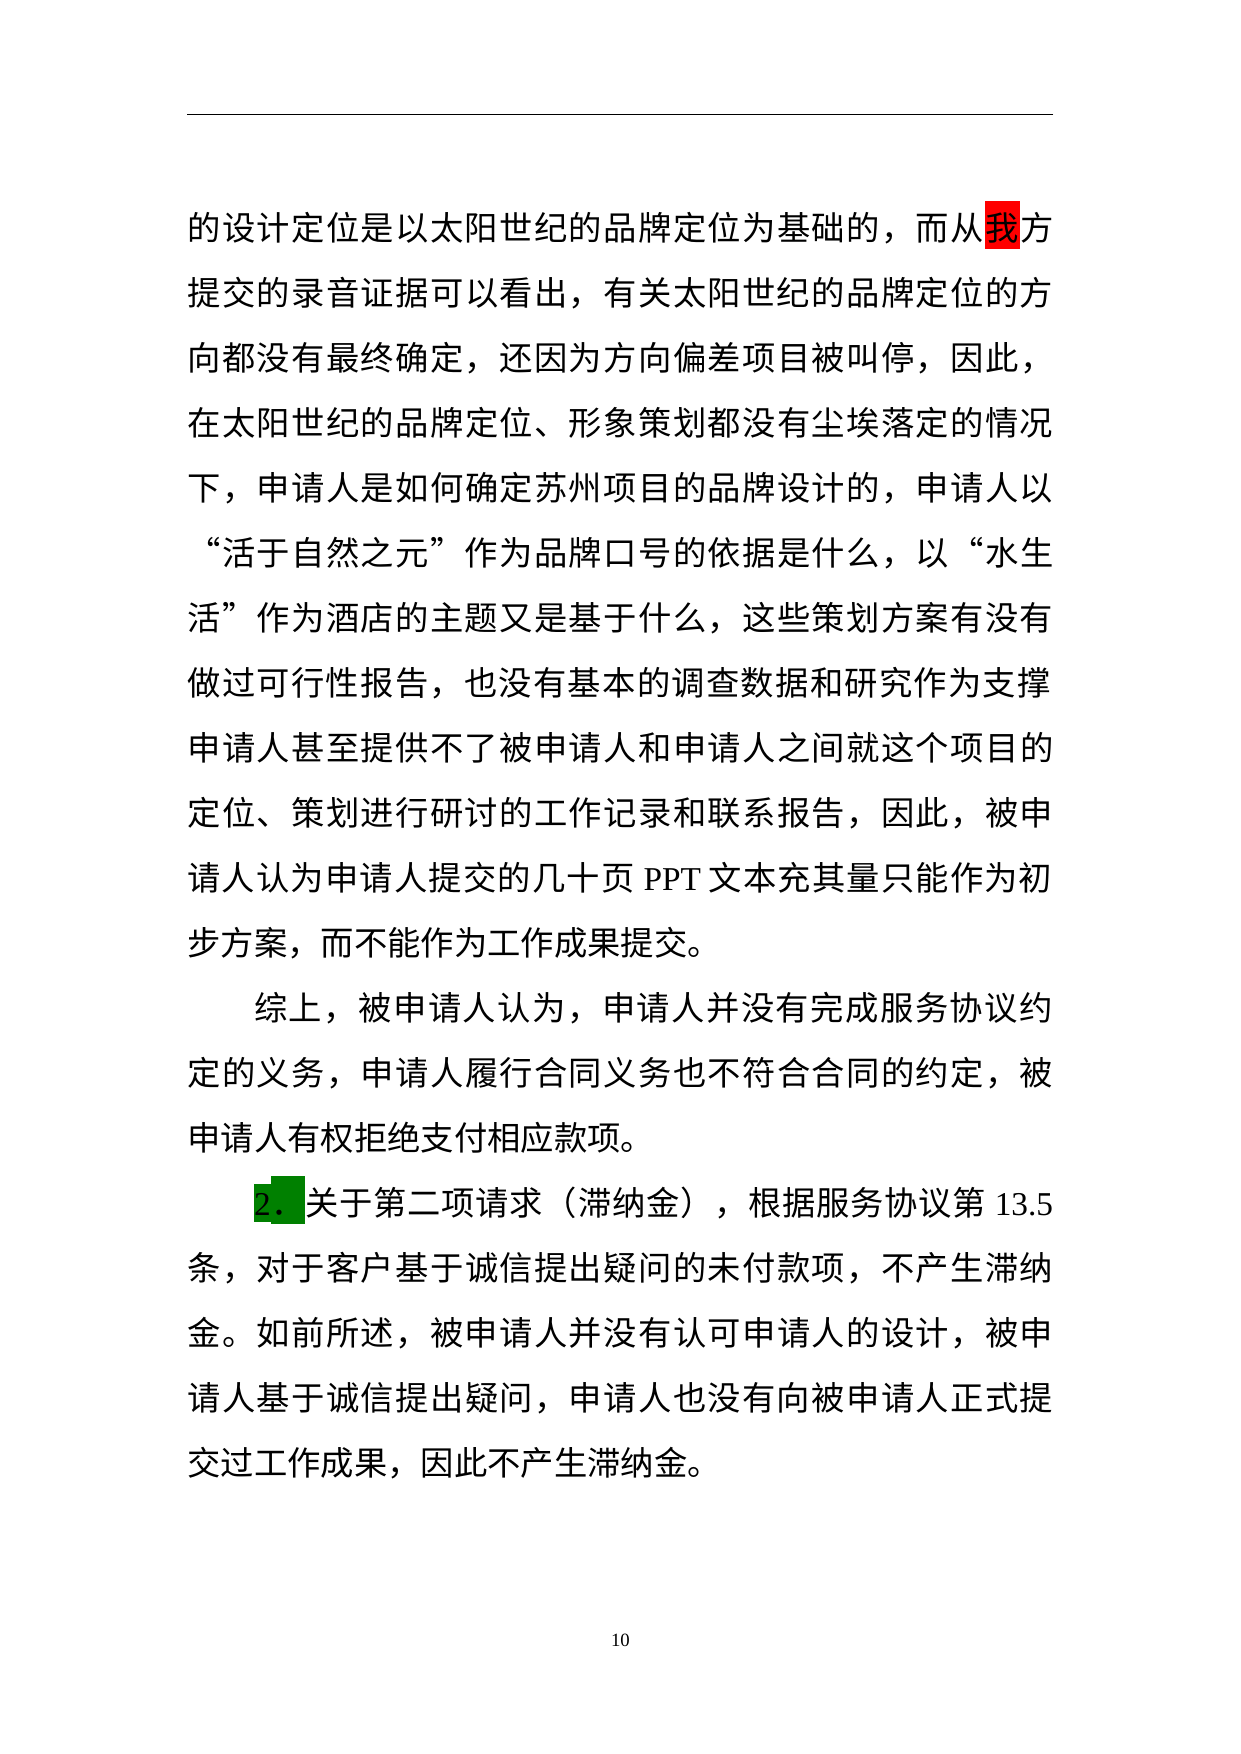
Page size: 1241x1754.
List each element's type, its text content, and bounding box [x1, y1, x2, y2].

text 2．关于第二项请求（滞纳金），根据服务协议第13.5条，对于客户基于诚信提出疑问的未付款项，不产生滞纳金。如前所述，被申请人并没有认可申请人的设计，被申请人基于诚信提出疑问，申请人也没有向被申请人正式提交过工作成果，因此不产生滞纳金。 [187, 1168, 1053, 1493]
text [187, 193, 1053, 973]
text 综上，被申请人认为，申请人并没有完成服务协议约定的义务，申请人履行合同义务也不符合合同的约定，被申请人有权拒绝支付相应款项。 [187, 973, 1053, 1168]
